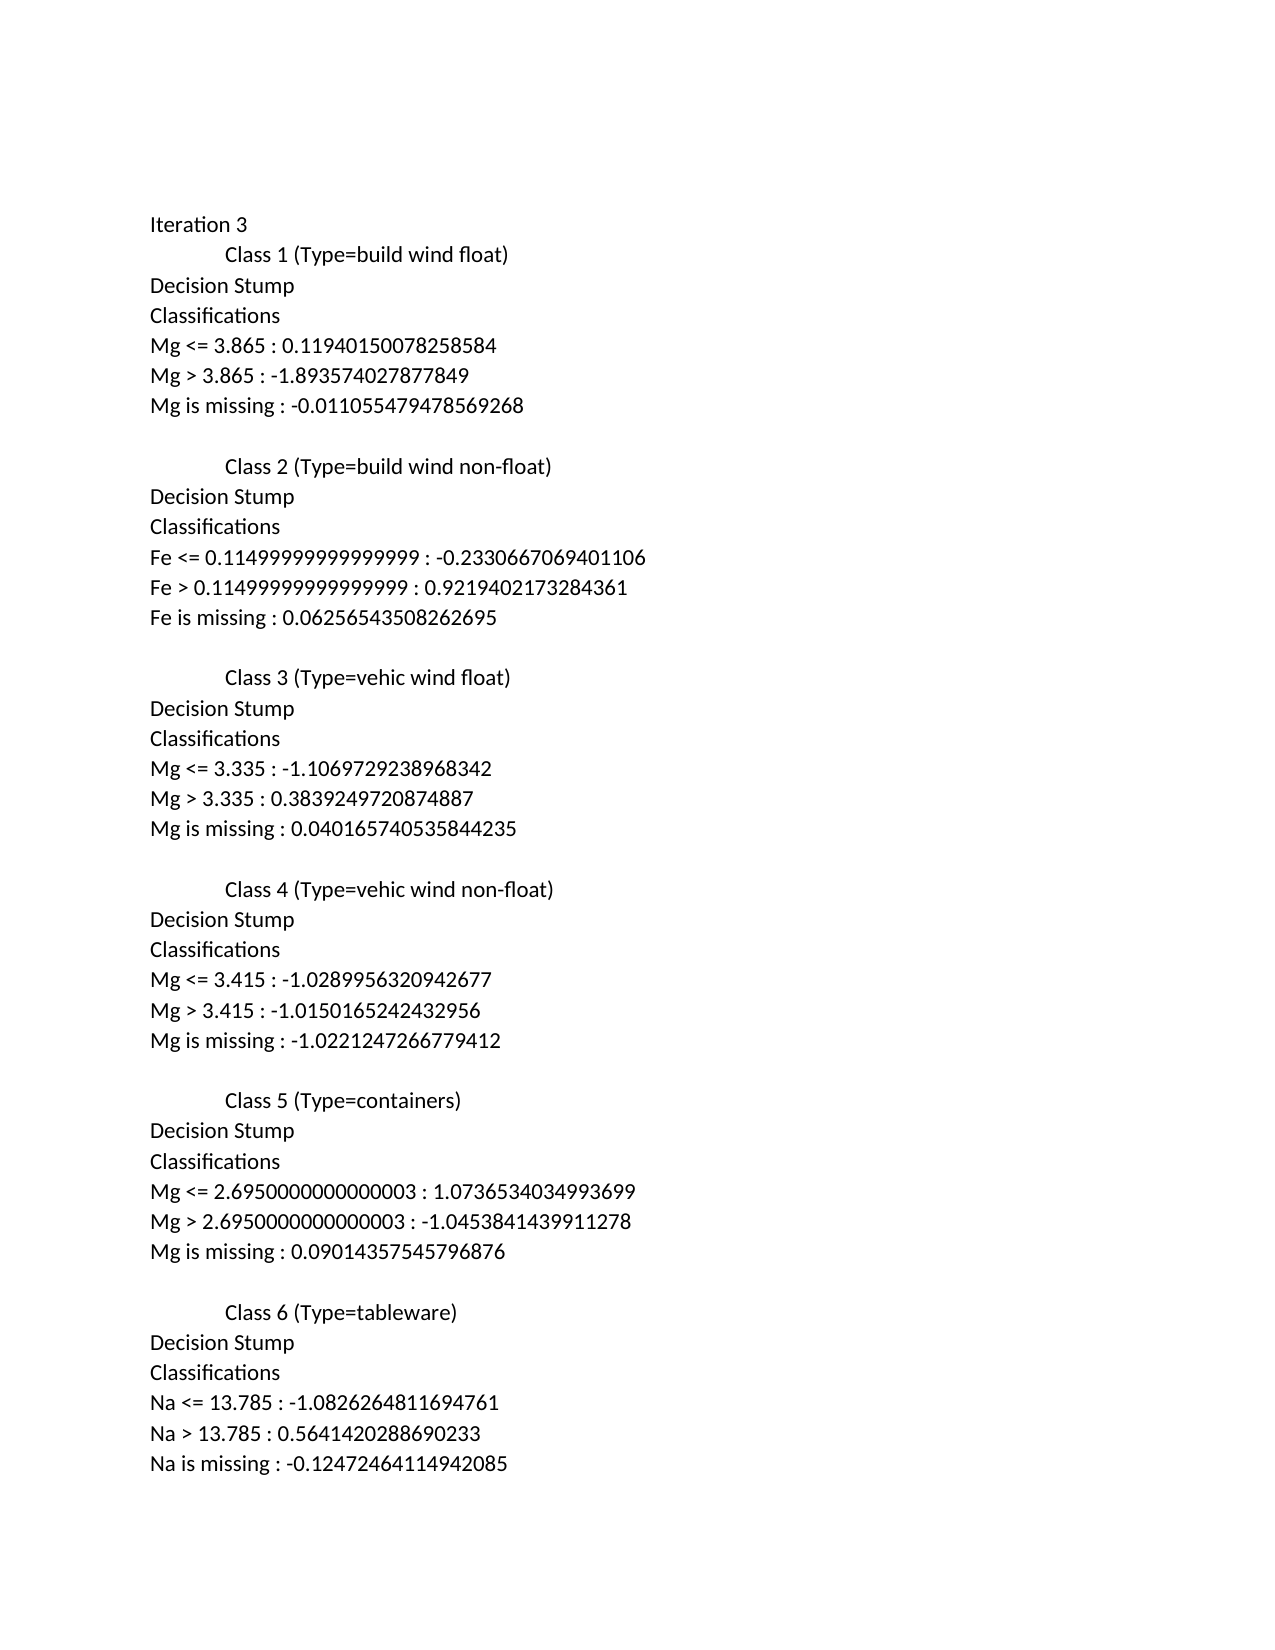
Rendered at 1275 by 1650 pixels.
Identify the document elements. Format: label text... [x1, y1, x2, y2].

text Mg <= 3.335 : -1.1069729238968342 [150, 754, 1125, 782]
text Decision Stump [150, 482, 1125, 510]
text Classifications [150, 1358, 1125, 1386]
text Mg > 3.335 : 0.3839249720874887 [150, 784, 1125, 812]
text Mg <= 3.865 : 0.11940150078258584 [150, 331, 1125, 359]
text Mg is missing : -1.0221247266779412 [150, 1026, 1125, 1054]
text Decision Stump [150, 1328, 1125, 1356]
text Class 3 (Type=vehic wind float) [150, 663, 1125, 692]
text Classifications [150, 724, 1125, 752]
text Mg is missing : 0.09014357545796876 [150, 1237, 1125, 1266]
text Mg is missing : -0.011055479478569268 [150, 392, 1125, 420]
text Mg > 3.415 : -1.0150165242432956 [150, 996, 1125, 1024]
text Class 5 (Type=containers) [150, 1086, 1125, 1114]
text Class 4 (Type=vehic wind non-float) [150, 875, 1125, 903]
text Mg <= 3.415 : -1.0289956320942677 [150, 966, 1125, 994]
text Iteration 3 [150, 210, 1125, 238]
text Decision Stump [150, 694, 1125, 722]
text Mg is missing : 0.040165740535844235 [150, 814, 1125, 843]
text Fe is missing : 0.06256543508262695 [150, 603, 1125, 631]
text Decision Stump [150, 905, 1125, 933]
text Classifications [150, 935, 1125, 963]
text Fe > 0.11499999999999999 : 0.9219402173284361 [150, 573, 1125, 601]
text Class 2 (Type=build wind non-float) [150, 452, 1125, 480]
text Classifications [150, 301, 1125, 329]
text Mg > 2.6950000000000003 : -1.0453841439911278 [150, 1207, 1125, 1235]
text Decision Stump [150, 271, 1125, 299]
text Na <= 13.785 : -1.0826264811694761 [150, 1388, 1125, 1417]
text Na > 13.785 : 0.5641420288690233 [150, 1419, 1125, 1447]
text Fe <= 0.11499999999999999 : -0.2330667069401106 [150, 543, 1125, 571]
text Decision Stump [150, 1117, 1125, 1145]
text Class 1 (Type=build wind float) [150, 241, 1125, 269]
text Classifications [150, 1147, 1125, 1175]
text Na is missing : -0.12472464114942085 [150, 1449, 1125, 1477]
text Class 6 (Type=tableware) [150, 1298, 1125, 1326]
text Mg <= 2.6950000000000003 : 1.0736534034993699 [150, 1177, 1125, 1205]
text Classifications [150, 512, 1125, 541]
text Mg > 3.865 : -1.893574027877849 [150, 361, 1125, 389]
